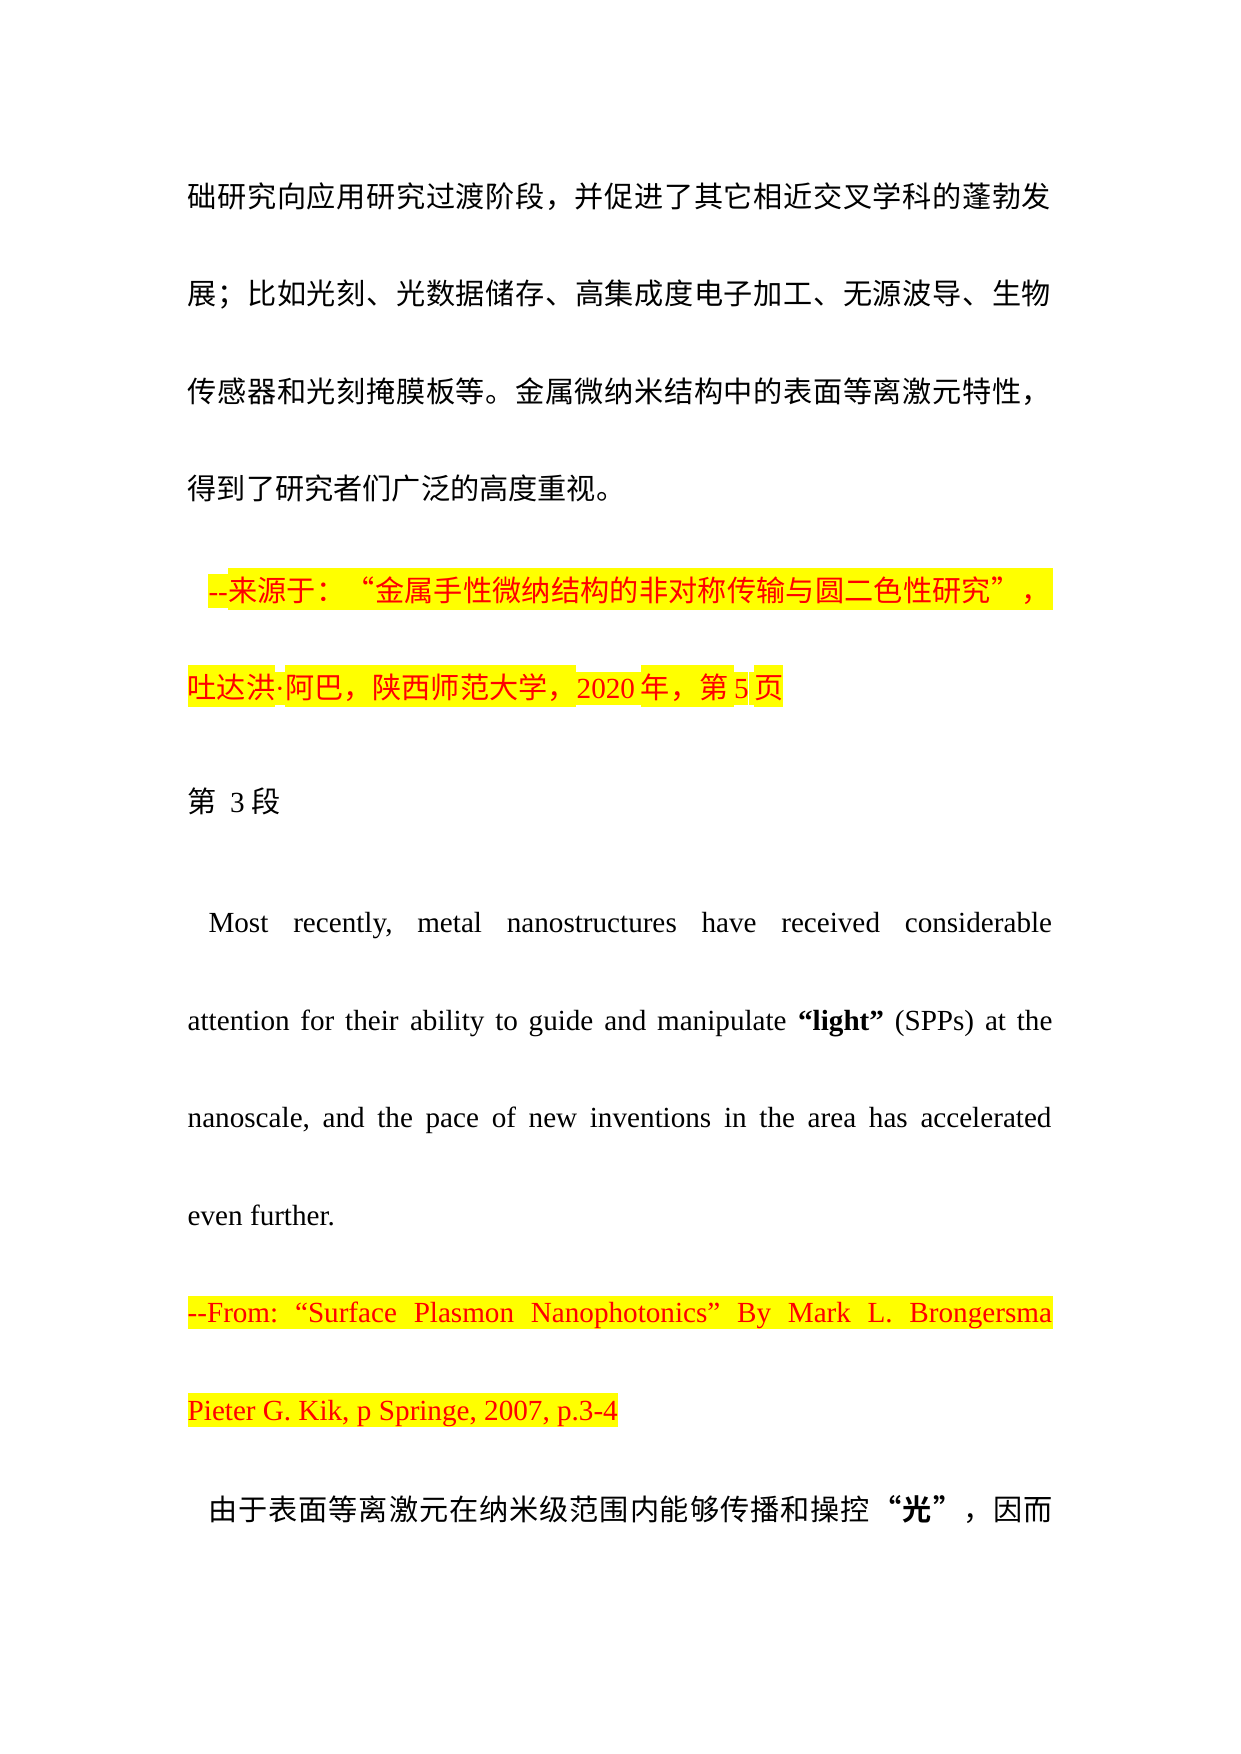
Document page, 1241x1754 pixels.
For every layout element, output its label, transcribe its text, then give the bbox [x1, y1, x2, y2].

text --来源于：“金属手性微纳结构的非对称传输与圆二色性研究”，吐达洪·阿巴，陕西师范大学，2020年，第5页 [187, 556, 1053, 719]
subtitle 第 3 段 [187, 767, 1053, 832]
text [187, 1475, 1053, 1540]
text --From: “Surface Plasmon Nanophotonics” By Mark L. Brongersma Pieter G. Kik, p Springe, 2007, p.3-4 [187, 1280, 1053, 1442]
text Most recently, metal nanostructures have received considerable attention for their ability to guide and manipulate “light” (SPPs) at the nanoscale, and the pace of new inventions in the area has accelerated even further. [187, 890, 1053, 1247]
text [187, 162, 1053, 519]
